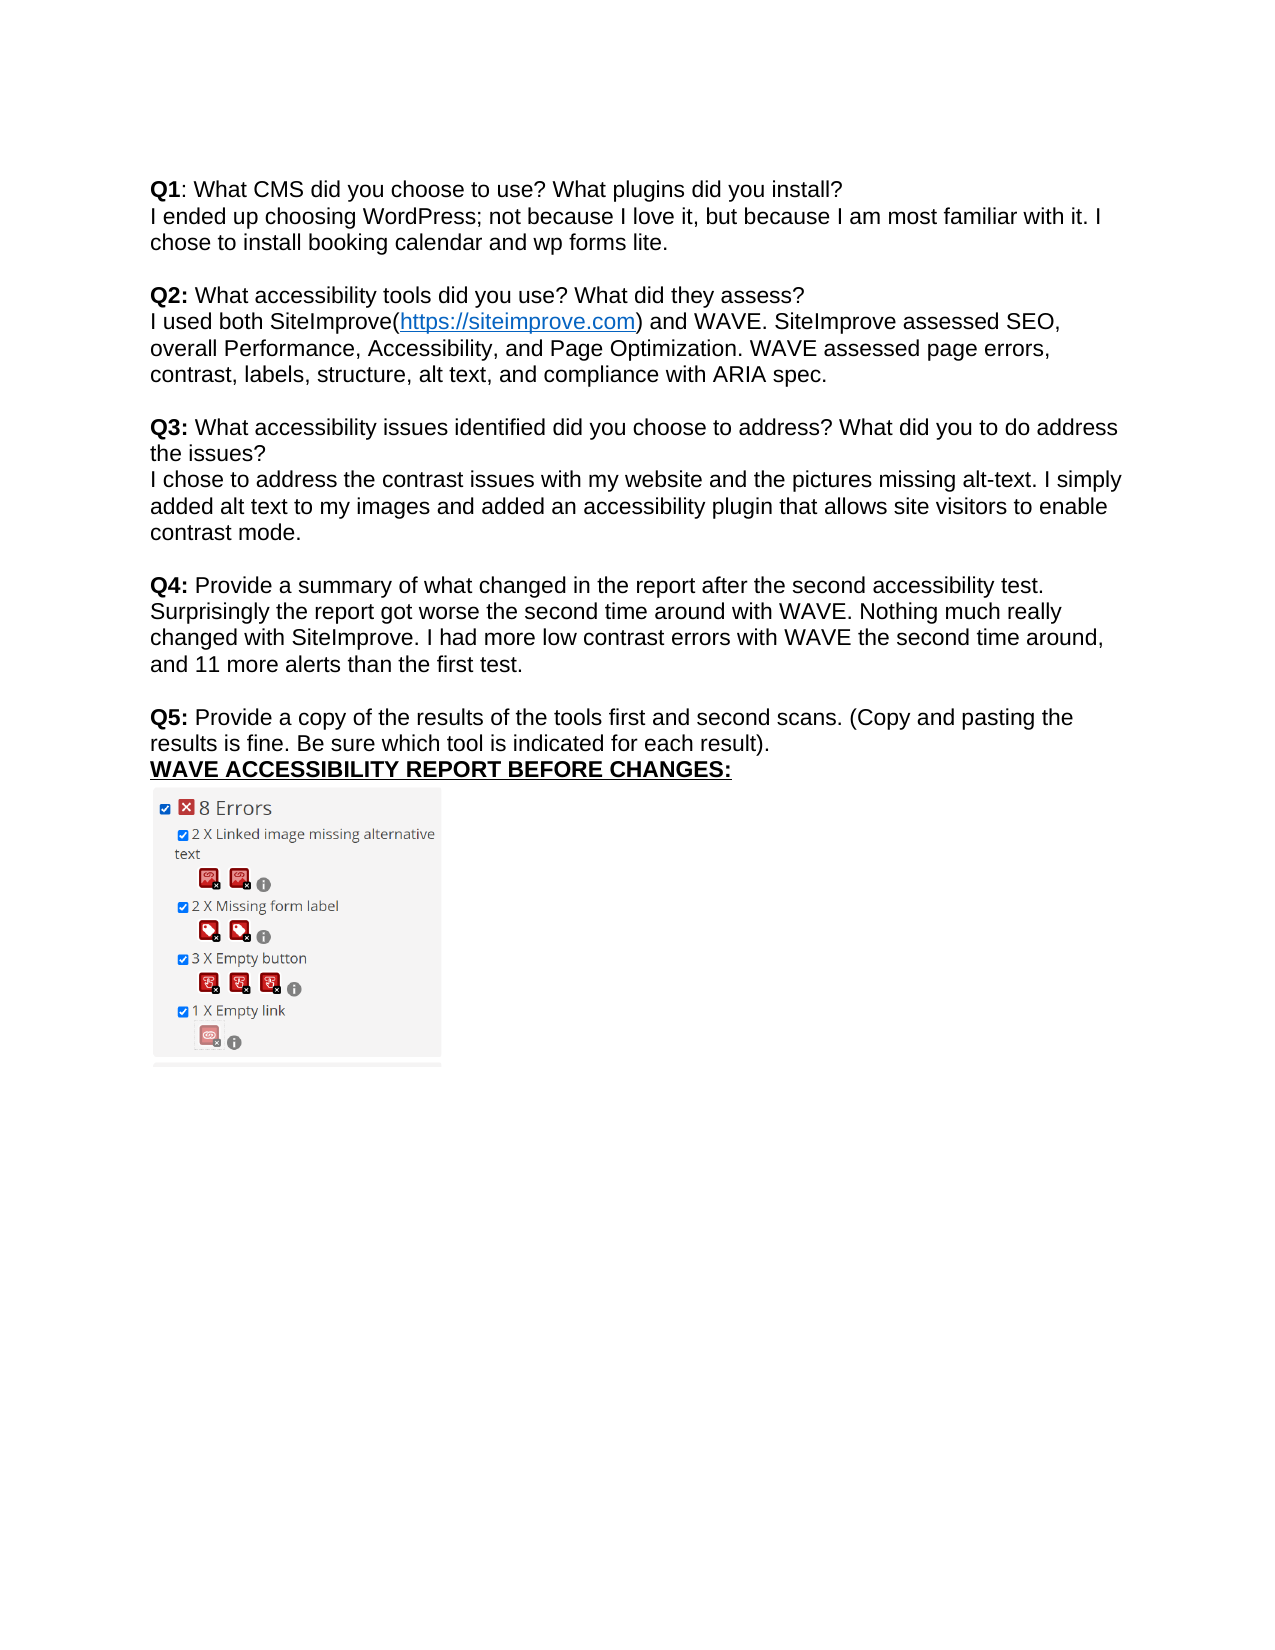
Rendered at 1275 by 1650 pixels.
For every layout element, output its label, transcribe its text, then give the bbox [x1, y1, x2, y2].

text Q5: Provide a copy of the results of the tools first and second scans. (Copy and pasting the results is fine. Be sure which tool is indicated for each result). [150, 703, 1125, 756]
text Q3: What accessibility issues identified did you choose to address? What did you to do address the issues? [150, 413, 1125, 466]
text Q4: Provide a summary of what changed in the report after the second accessibility test. [150, 572, 1125, 598]
text I ended up choosing WordPress; not because I love it, but because I am most familiar with it. I chose to install booking calendar and wp forms lite. [150, 203, 1125, 255]
text Q2: What accessibility tools did you use? What did they assess? [150, 282, 1125, 308]
text I used both SiteImprove(https://siteimprove.com) and WAVE. SiteImprove assessed SEO, overall Performance, Accessibility, and Page Optimization. WAVE assessed page errors, contrast, labels, structure, alt text, and compliance with ARIA spec. [150, 308, 1125, 387]
text I chose to address the contrast issues with my website and the pictures missing alt-text. I simply added alt text to my images and added an accessibility plugin that allows site visitors to enable contrast mode. [150, 466, 1125, 545]
text Surprisingly the report got worse the second time around with WAVE. Nothing much really changed with SiteImprove. I had more low contrast errors with WAVE the second time around, and 11 more alerts than the first test. [150, 598, 1125, 677]
text WAVE ACCESSIBILITY REPORT BEFORE CHANGES: [150, 756, 1125, 782]
text Q1: What CMS did you choose to use? What plugins did you install? [150, 176, 1125, 203]
picture [150, 782, 442, 1067]
